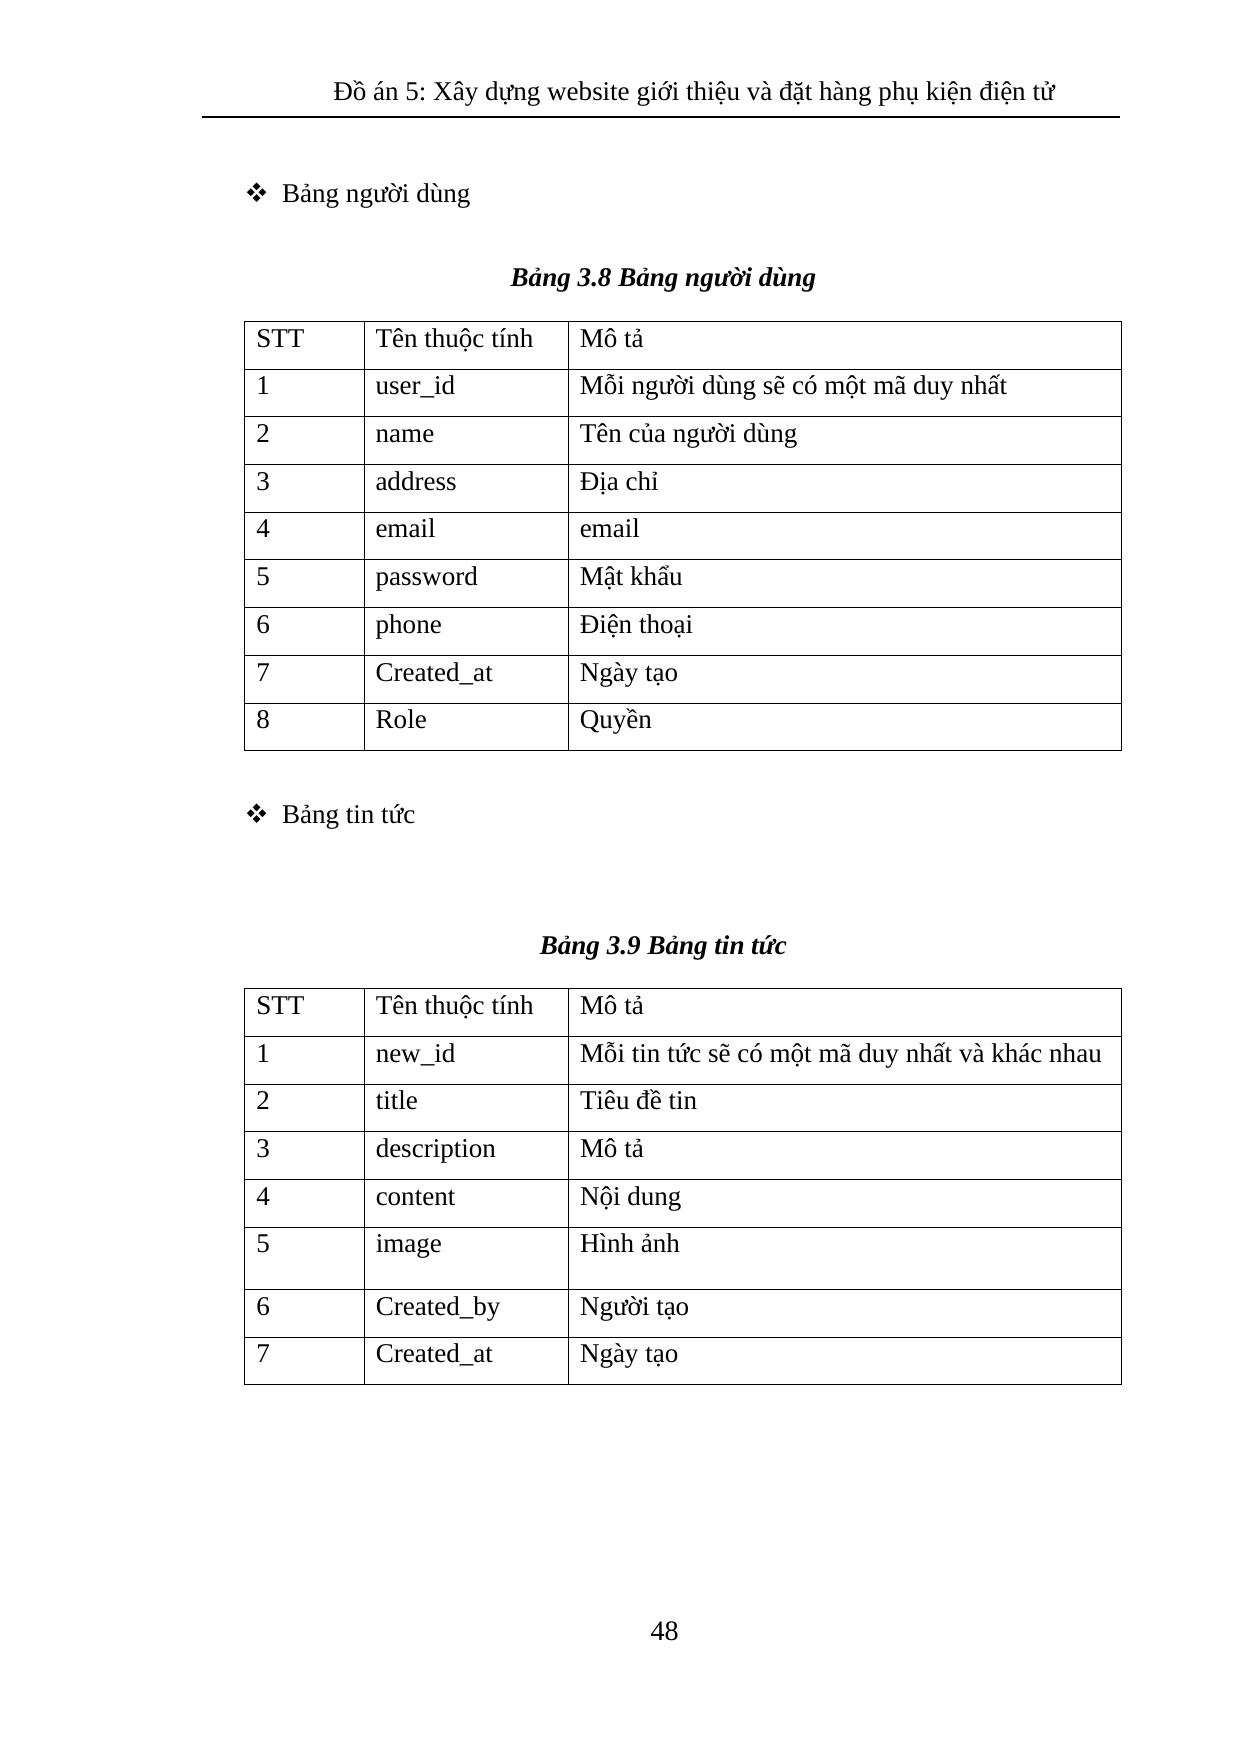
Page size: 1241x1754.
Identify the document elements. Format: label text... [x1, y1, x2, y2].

table_cell 1 [245, 370, 364, 416]
table_cell Người tạo [569, 1290, 1121, 1337]
table_cell address [365, 465, 568, 512]
table_cell 3 [245, 465, 364, 512]
table_cell title [365, 1085, 568, 1131]
list Bảng người dùng [244, 177, 1122, 208]
table_cell 8 [245, 704, 364, 750]
table_cell Created_at [365, 656, 568, 702]
table_cell Địa chỉ [569, 465, 1121, 512]
table_cell Hình ảnh [569, 1228, 1121, 1289]
table_cell Mật khẩu [569, 560, 1121, 607]
table_cell password [365, 560, 568, 607]
table_cell Điện thoại [569, 608, 1121, 655]
table_cell 7 [245, 656, 364, 702]
table_cell Quyền [569, 704, 1121, 750]
table_cell 4 [245, 513, 364, 559]
list Bảng tin tức [244, 798, 1122, 829]
table_cell 4 [245, 1180, 364, 1227]
table_cell Ngày tạo [569, 1338, 1121, 1384]
table_cell Created_at [365, 1338, 568, 1384]
table_cell content [365, 1180, 568, 1227]
table_cell 1 [245, 1037, 364, 1083]
table_header Mô tả [569, 322, 1121, 368]
table_cell new_id [365, 1037, 568, 1083]
table_header Tên thuộc tính [365, 989, 568, 1036]
table_cell Mỗi người dùng sẽ có một mã duy nhất [569, 370, 1121, 416]
table_cell user_id [365, 370, 568, 416]
table_cell Ngày tạo [569, 656, 1121, 702]
table_cell Mỗi tin tức sẽ có một mã duy nhất và khác nhau [569, 1037, 1121, 1083]
table_cell Tên của người dùng [569, 417, 1121, 464]
table_cell 7 [245, 1338, 364, 1384]
table_cell Role [365, 704, 568, 750]
table_cell email [365, 513, 568, 559]
table_cell 5 [245, 1228, 364, 1289]
table_cell Mô tả [569, 1132, 1121, 1179]
table_cell 5 [245, 560, 364, 607]
table_cell phone [365, 608, 568, 655]
table_cell Tiêu đề tin [569, 1085, 1121, 1131]
table_cell name [365, 417, 568, 464]
table_cell 2 [245, 417, 364, 464]
table_cell 2 [245, 1085, 364, 1131]
table_header Mô tả [569, 989, 1121, 1036]
table_cell description [365, 1132, 568, 1179]
table_header STT [245, 322, 364, 368]
table_cell email [569, 513, 1121, 559]
table_header STT [245, 989, 364, 1036]
table_cell 3 [245, 1132, 364, 1179]
table_cell 6 [245, 608, 364, 655]
table_cell 6 [245, 1290, 364, 1337]
table_cell image [365, 1228, 568, 1289]
table_cell Nội dung [569, 1180, 1121, 1227]
table_header Tên thuộc tính [365, 322, 568, 368]
table_cell Created_by [365, 1290, 568, 1337]
